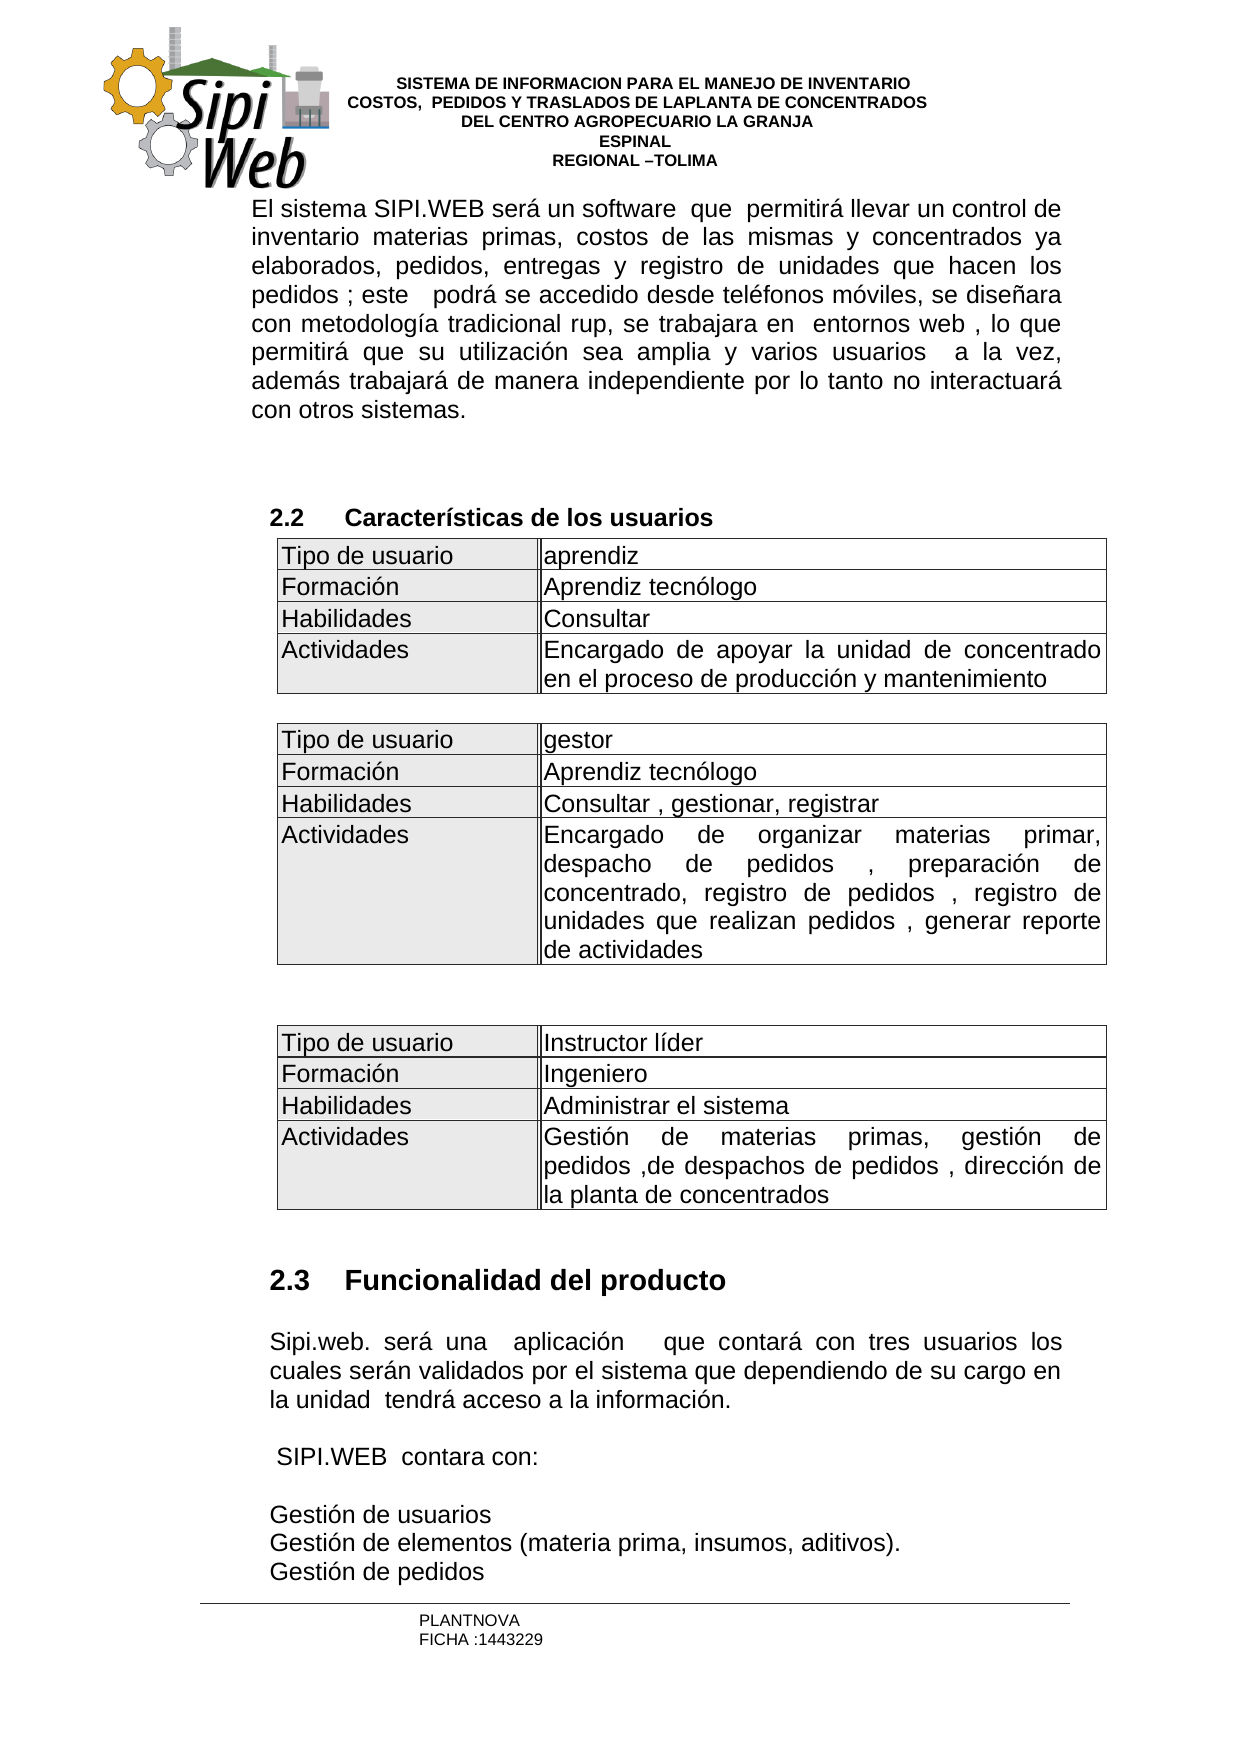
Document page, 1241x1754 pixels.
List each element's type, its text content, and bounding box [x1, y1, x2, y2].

table_cell Consultar , gestionar, registrar [542, 787, 1106, 817]
table_cell Gestión de materias primas, gestión de pedidos ,de despachos de pedidos , dirección de la planta de concentrados [542, 1121, 1106, 1209]
table_cell Habilidades [278, 602, 537, 632]
table_cell Formación [278, 755, 537, 786]
table_header Tipo de usuario [278, 539, 537, 569]
picture [103, 27, 330, 206]
subtitle Funcionalidad del producto [269, 1263, 1063, 1297]
text Sipi.web. será una aplicación que contará con tres usuarios los cuales serán validados por el sistema que dependiendo de su cargo en la unidad tendrá acceso a la información. [269, 1327, 1063, 1413]
table_header gestor [542, 724, 1106, 754]
table_cell Consultar [542, 602, 1106, 632]
table_cell Actividades [278, 634, 537, 693]
subtitle Características de los usuarios [269, 503, 1063, 532]
table_cell Actividades [278, 1121, 537, 1209]
text SIPI.WEB contara con: [269, 1442, 1063, 1471]
text Gestión de elementos (materia prima, insumos, aditivos). [269, 1528, 1063, 1557]
table_cell Encargado de apoyar la unidad de concentrado en el proceso de producción y mantenimiento [542, 634, 1106, 693]
text Gestión de pedidos [269, 1557, 1063, 1586]
subtitle El sistema SIPI.WEB será un software que permitirá llevar un control de inventario materias primas, costos de las mismas y concentrados ya elaborados, pedidos, entregas y registro de unidades que hacen los pedidos ; este podrá se accedido desde teléfonos móviles, se diseñara con metodología tradicional rup, se trabajara en entornos web , lo que permitirá que su utilización sea amplia y varios usuarios a la vez, además trabajará de manera independiente por lo tanto no interactuará con otros sistemas. [251, 194, 1063, 424]
table_cell Encargado de organizar materias primar, despacho de pedidos , preparación de concentrado, registro de pedidos , registro de unidades que realizan pedidos , generar reporte de actividades [542, 818, 1106, 964]
text Gestión de usuarios [269, 1500, 1063, 1528]
table_header Tipo de usuario [278, 1026, 537, 1056]
table_cell Aprendiz tecnólogo [542, 570, 1106, 601]
table_header Instructor líder [542, 1026, 1106, 1056]
table_header Tipo de usuario [278, 724, 537, 754]
table_cell Administrar el sistema [542, 1089, 1106, 1119]
table_header aprendiz [542, 539, 1106, 569]
table_cell Formación [278, 570, 537, 601]
table_cell Habilidades [278, 1089, 537, 1119]
table_cell Habilidades [278, 787, 537, 817]
table_cell Actividades [278, 818, 537, 964]
table_cell Aprendiz tecnólogo [542, 755, 1106, 786]
table_cell Ingeniero [542, 1058, 1106, 1088]
table_cell Formación [278, 1058, 537, 1088]
